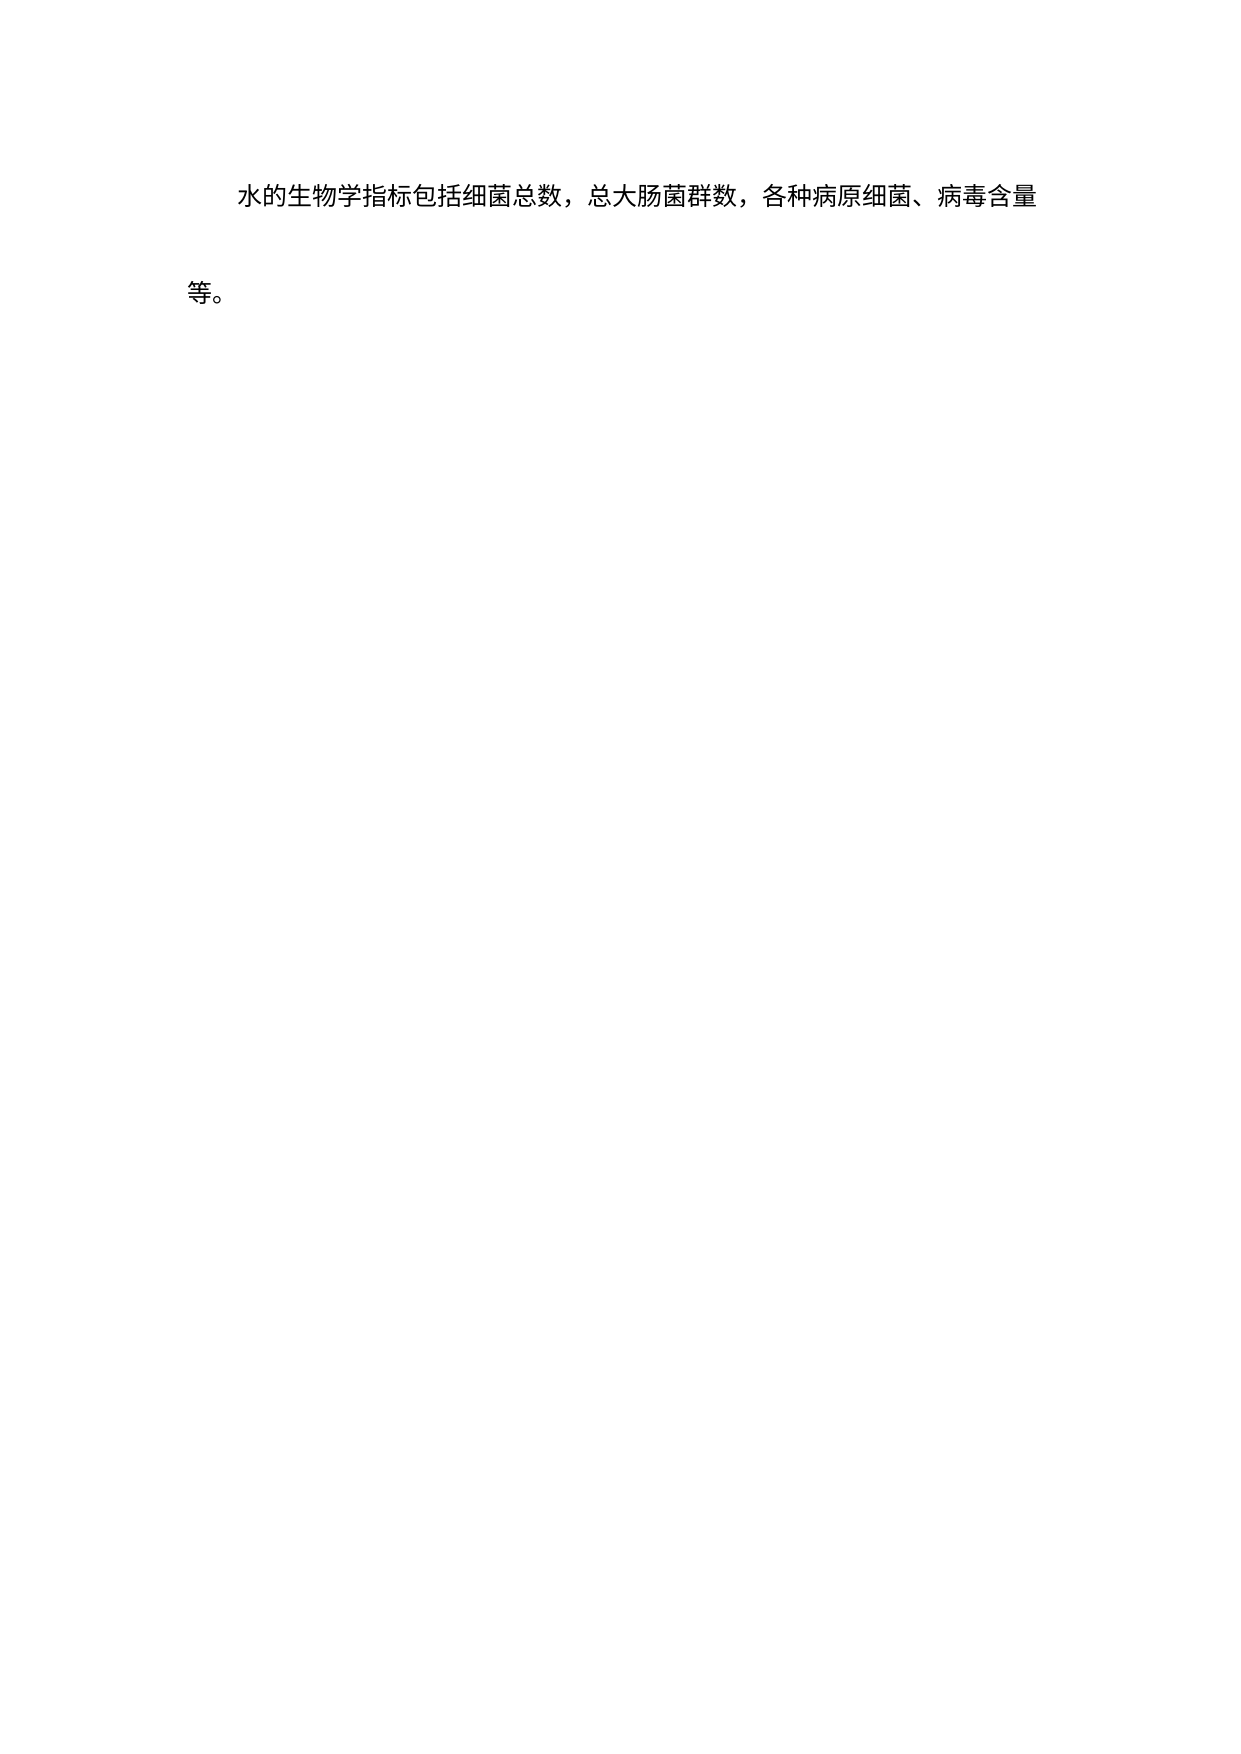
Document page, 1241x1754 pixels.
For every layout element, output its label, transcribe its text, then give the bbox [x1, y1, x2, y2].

list 水的生物学指标包括细菌总数，总大肠菌群数，各种病原细菌、病毒含量等。 [187, 162, 1053, 324]
